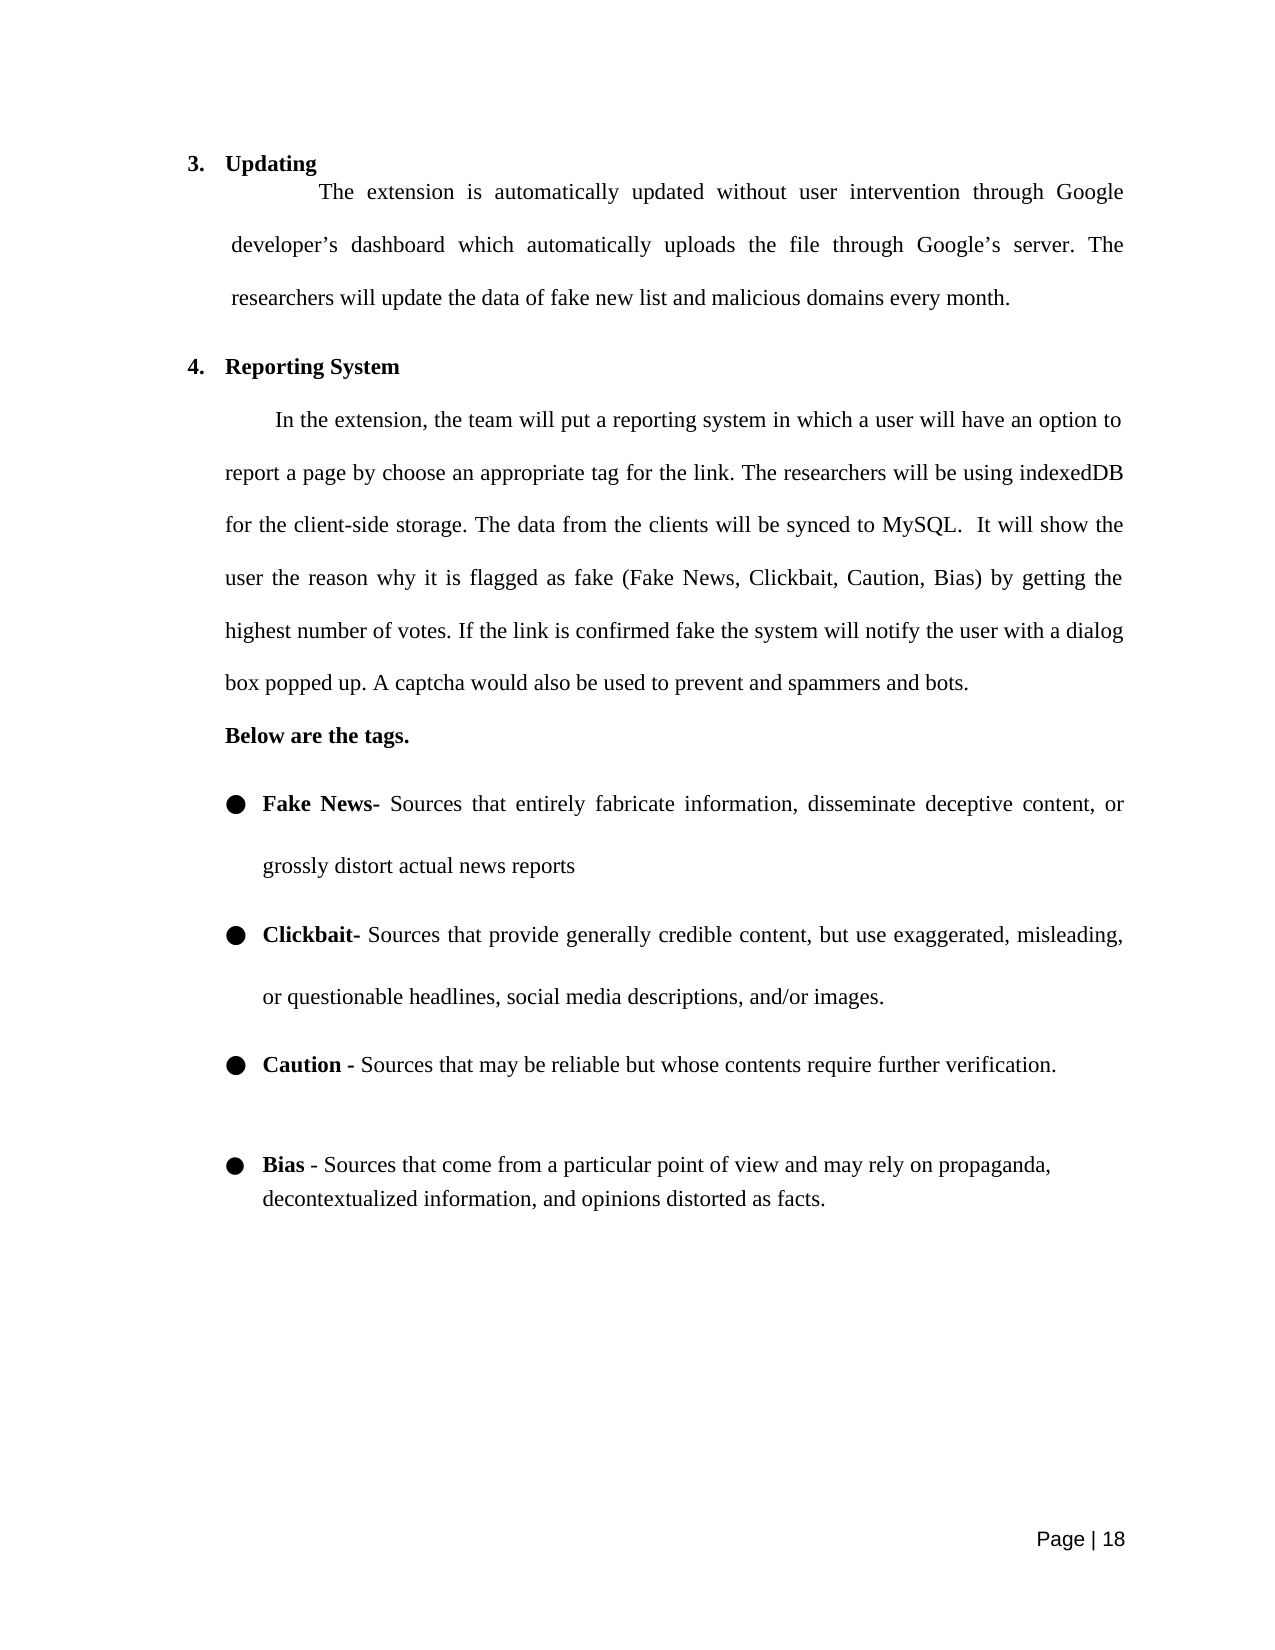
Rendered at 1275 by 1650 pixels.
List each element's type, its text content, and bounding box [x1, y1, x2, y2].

list Fake News- Sources that entirely fabricate information, disseminate deceptive content, or grossly distort actual news reports [225, 775, 1125, 879]
list Bias - Sources that come from a particular point of view and may rely on propaganda, decontextualized information, and opinions distorted as facts. [225, 1138, 1125, 1211]
list Clickbait- Sources that provide generally credible content, but use exaggerated, misleading, or questionable headlines, social media descriptions, and/or images. [225, 905, 1125, 1009]
text The extension is automatically updated without user intervention through Google developer’s dashboard which automatically uploads the file through Google’s server. The researchers will update the data of fake new list and malicious domains every month. [231, 178, 1125, 310]
text Below are the tags. [225, 722, 1125, 748]
list Updating [187, 150, 1125, 176]
list Caution - Sources that may be reliable but whose contents require further verification. [225, 1036, 1125, 1087]
list Reporting System [187, 353, 1125, 379]
text In the extension, the team will put a reporting system in which a user will have an option to report a page by choose an appropriate tag for the link. The researchers will be using indexedDB for the client-side storage. The data from the clients will be synced to MySQL. It will show the user the reason why it is flagged as fake (Fake News, Clickbait, Caution, Bias) by getting the highest number of votes. If the link is confirmed fake the system will notify the user with a dialog box popped up. A captcha would also be used to prevent and spammers and bots. [225, 406, 1125, 696]
